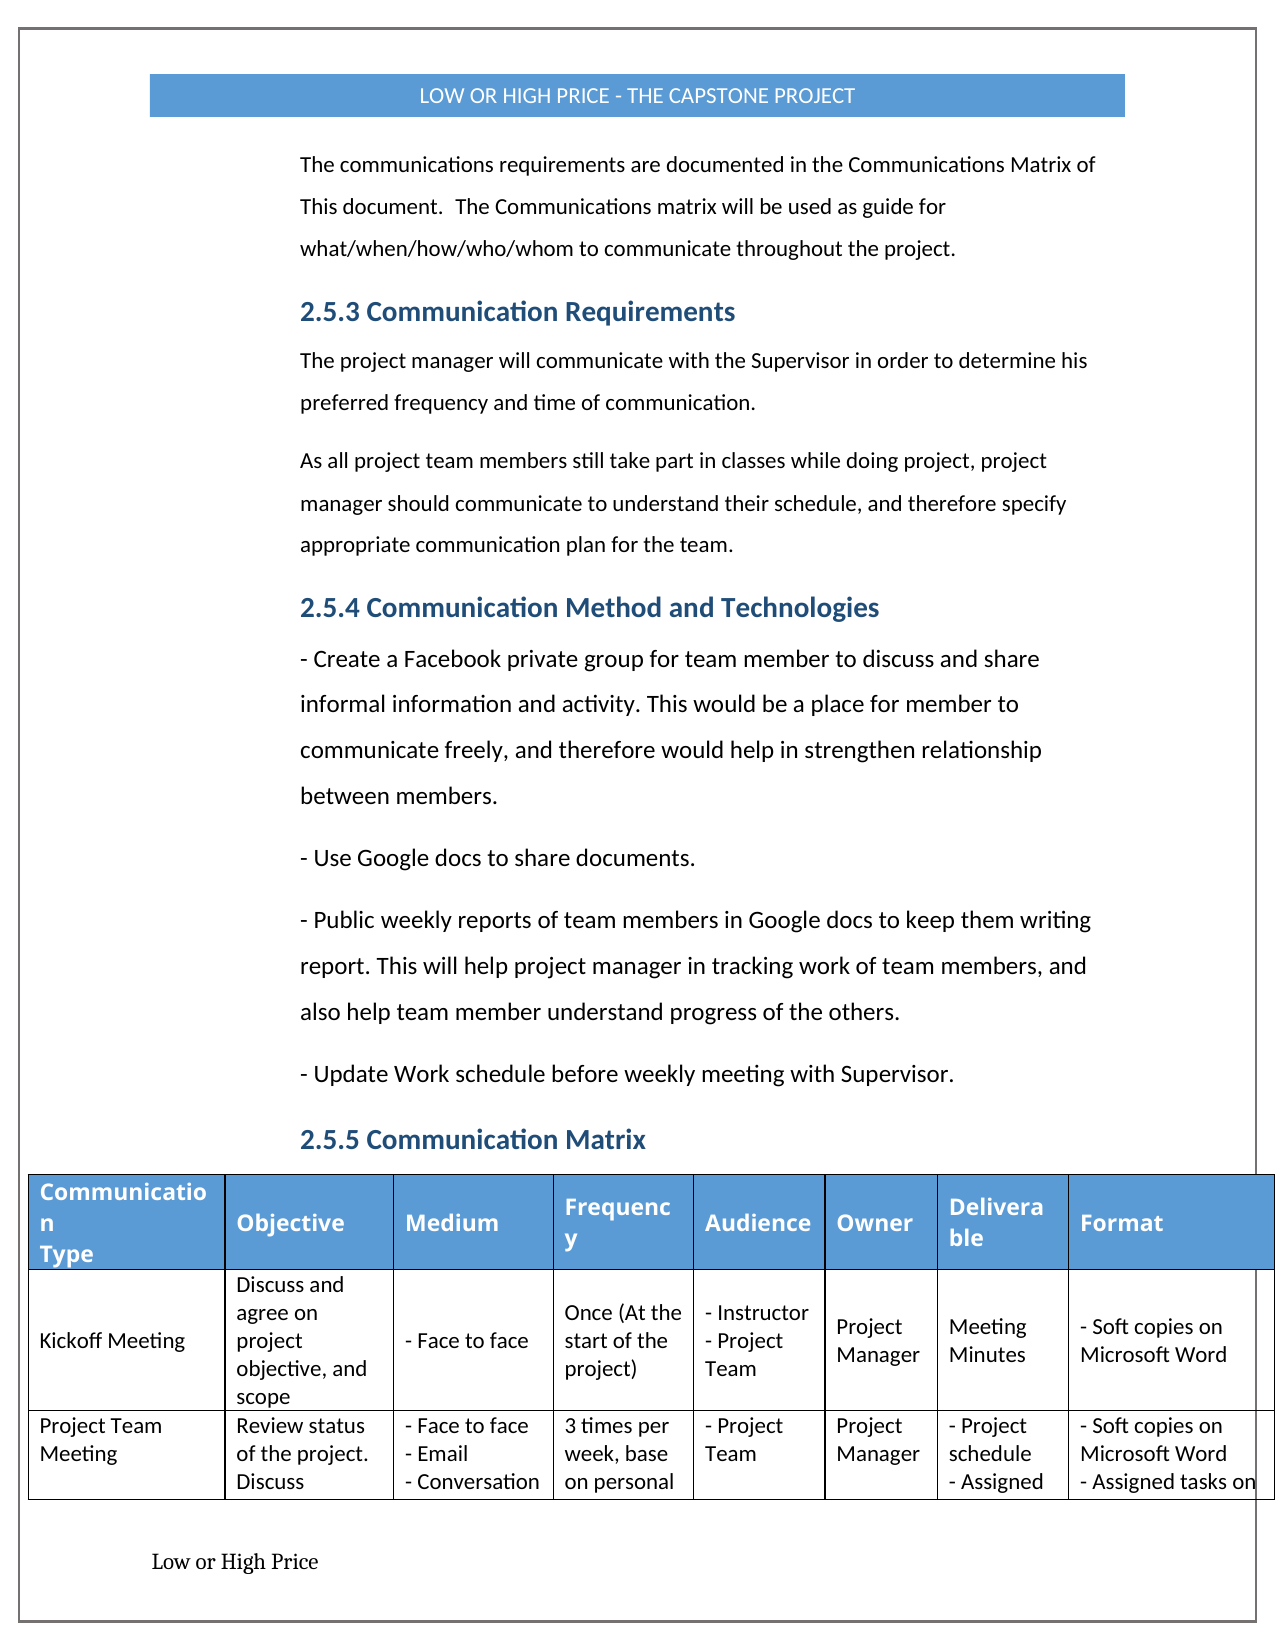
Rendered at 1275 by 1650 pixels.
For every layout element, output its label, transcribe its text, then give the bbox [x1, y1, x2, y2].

table_header Deliverable [938, 1175, 1068, 1269]
text The communications requirements are documented in the Communications Matrix of This document. The Communications matrix will be used as guide for what/when/how/who/whom to communicate throughout the project. [300, 150, 1125, 262]
text - Public weekly reports of team members in Google docs to keep them writing report. This will help project manager in tracking work of team members, and also help team member understand progress of the others. [300, 905, 1125, 1027]
table_header Format [1069, 1175, 1274, 1269]
text - Create a Facebook private group for team member to discuss and share informal information and activity. This would be a place for member to communicate freely, and therefore would help in strengthen relationship between members. [300, 643, 1125, 810]
table_cell - Soft copies on Microsoft Word [1069, 1270, 1274, 1410]
table_header Frequency [554, 1175, 693, 1269]
table_cell Meeting Minutes [938, 1270, 1068, 1410]
table_cell - Face to face [394, 1270, 553, 1410]
table_cell - Soft copies on Microsoft Word - Assigned tasks on Trello [1069, 1411, 1274, 1499]
text - Use Google docs to share documents. [300, 842, 1125, 873]
subtitle 2.5.3 Communication Requirements [225, 293, 1125, 328]
text - Update Work schedule before weekly meeting with Supervisor. [300, 1058, 1125, 1089]
table_header Audience [694, 1175, 824, 1269]
table_cell 3 times per week, base on personal schedule. [554, 1411, 693, 1499]
table_cell - Face to face - Email - Conversation (Skype) [394, 1411, 553, 1499]
table_cell Discuss and agree on project objective, and scope [226, 1270, 393, 1410]
table_header Medium [394, 1175, 553, 1269]
table_cell Once (At the start of the project) [554, 1270, 693, 1410]
text The project manager will communicate with the Supervisor in order to determine his preferred frequency and time of communication. [300, 346, 1125, 416]
table_header Objective [226, 1175, 393, 1269]
table_cell - Project schedule - Assigned tasks [938, 1411, 1068, 1499]
table_cell Kickoff Meeting [29, 1270, 224, 1410]
table_cell Project Team Meeting [29, 1411, 224, 1499]
table_header Communication Type [29, 1175, 224, 1269]
table_cell - Instructor - Project Team [694, 1270, 824, 1410]
subtitle 2.5.5 Communication Matrix [225, 1121, 1125, 1157]
table_header Owner [826, 1175, 937, 1269]
table_cell Project Manager [826, 1411, 937, 1499]
text As all project team members still take part in classes while doing project, project manager should communicate to understand their schedule, and therefore specify appropriate communication plan for the team. [300, 447, 1125, 559]
table_cell Project Manager [826, 1270, 937, 1410]
subtitle 2.5.4 Communication Method and Technologies [225, 589, 1125, 625]
table_cell - Project Team [694, 1411, 824, 1499]
table_cell Review status of the project. Discuss solutions for any raised issues. Assign tasks for team members [226, 1411, 393, 1499]
